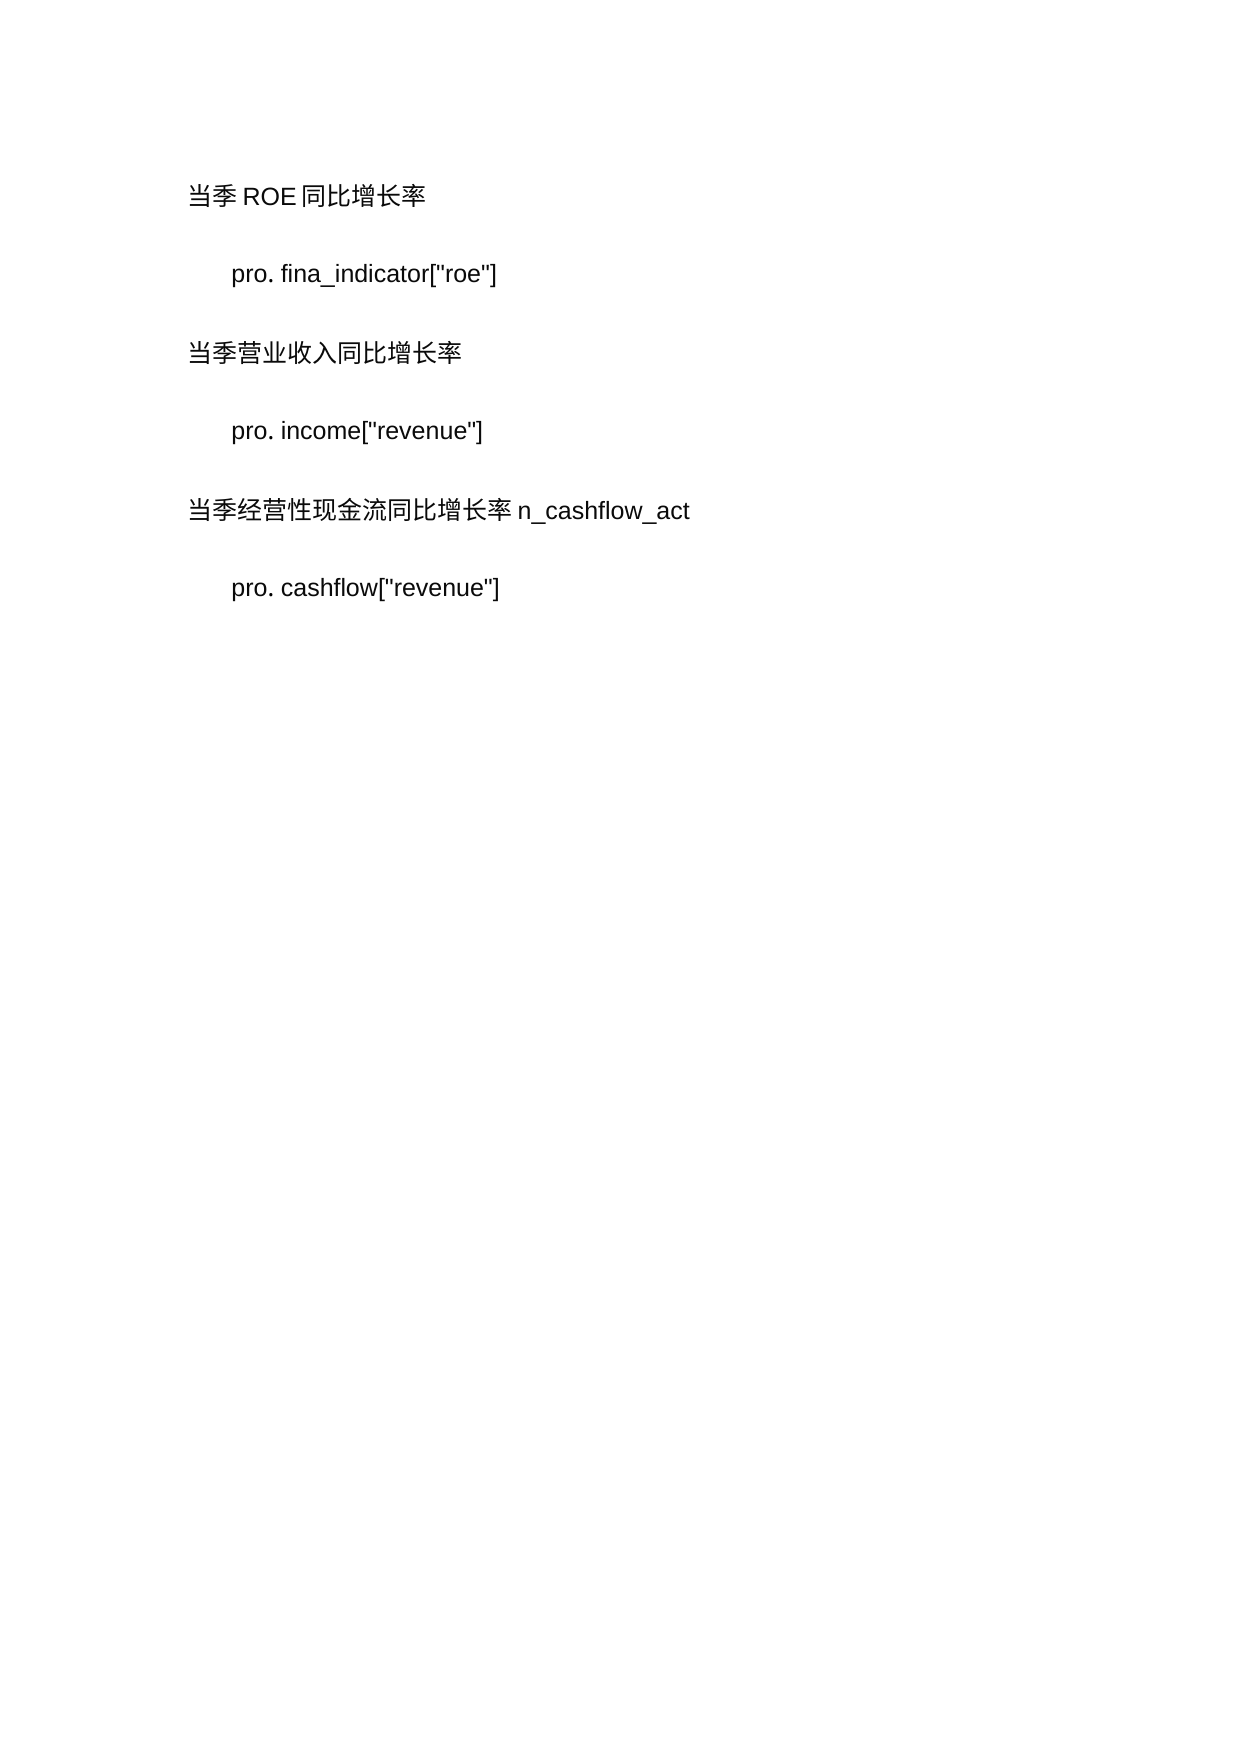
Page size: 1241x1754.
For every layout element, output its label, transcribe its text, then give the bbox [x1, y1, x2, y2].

text pro. income["revenue"] [187, 397, 1053, 462]
text 当季营业收入同比增长率 [187, 319, 1053, 384]
text pro. cashflow["revenue"] [187, 554, 1053, 619]
text 当季ROE同比增长率 [187, 162, 1053, 227]
text pro. fina_indicator["roe"] [187, 241, 1053, 306]
text 当季经营性现金流同比增长率n_cashflow_act [187, 476, 1053, 541]
